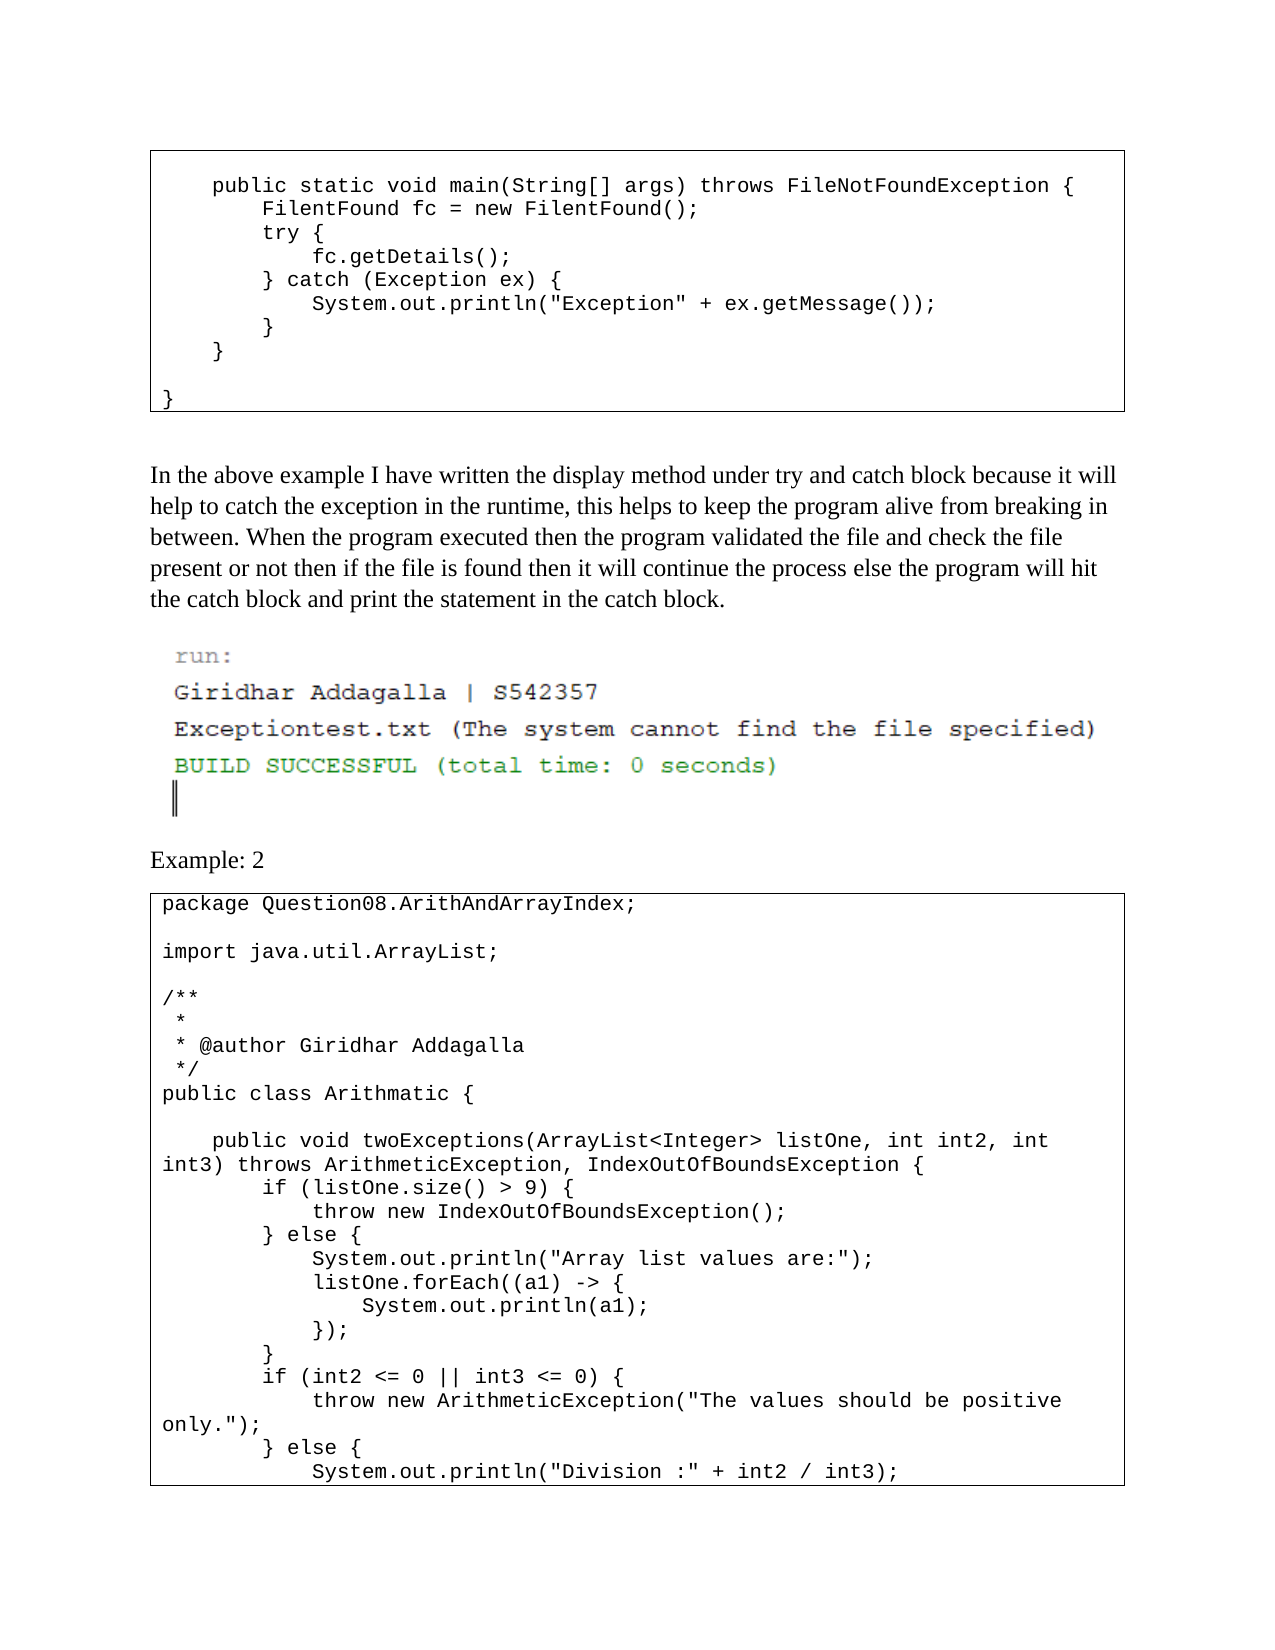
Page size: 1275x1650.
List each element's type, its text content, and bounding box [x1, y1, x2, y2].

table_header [151, 151, 1124, 411]
picture [150, 631, 1125, 826]
text In the above example I have written the display method under try and catch block because it will help to catch the exception in the runtime, this helps to keep the program alive from breaking in between. When the program executed then the program validated the file and check the file present or not then if the file is found then it will continue the process else the program will hit the catch block and print the statement in the catch block. [150, 460, 1125, 613]
text Example: 2 [150, 845, 1125, 873]
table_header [151, 894, 1124, 1484]
